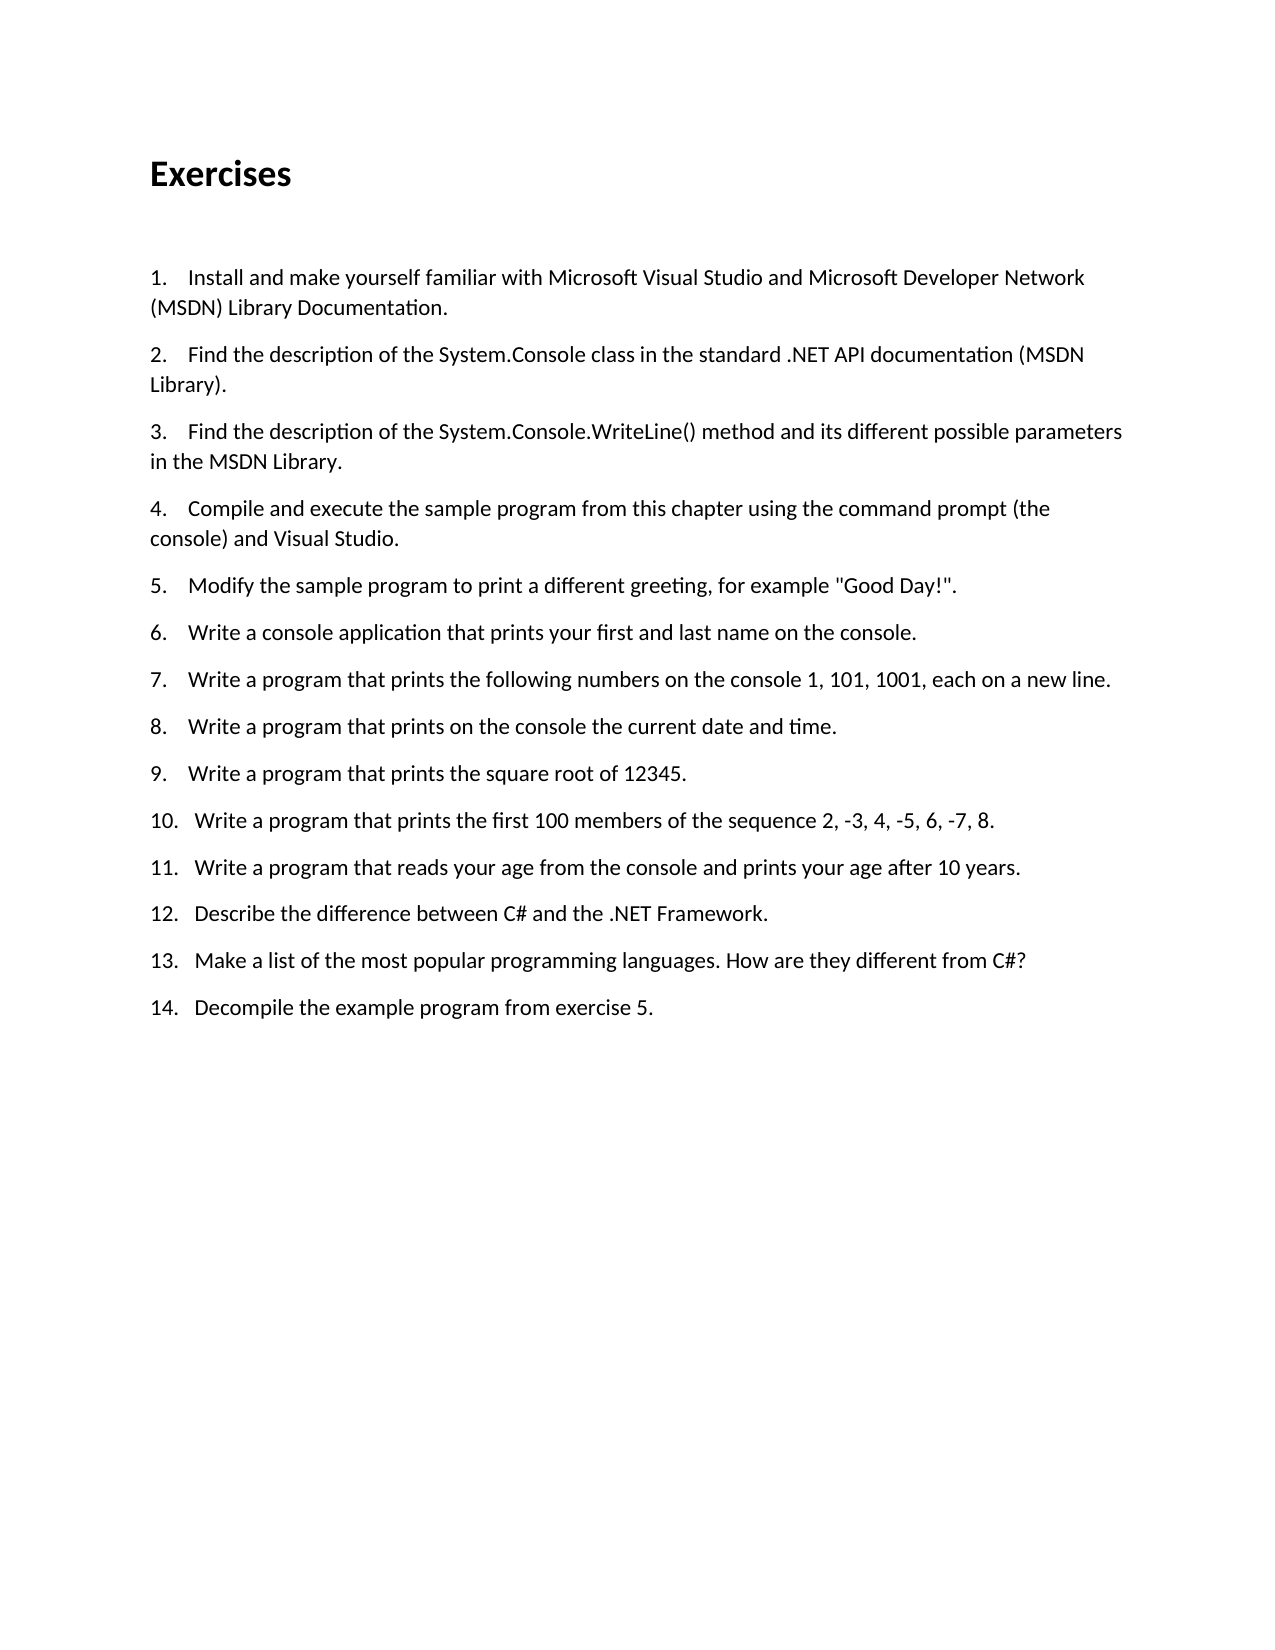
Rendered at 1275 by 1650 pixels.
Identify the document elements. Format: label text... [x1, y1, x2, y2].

text 3. Find the description of the System.Console.WriteLine() method and its different possible parameters in the MSDN Library. [150, 417, 1125, 475]
text 9. Write a program that prints the square root of 12345. [150, 759, 1125, 787]
text 5. Modify the sample program to print a different greeting, for example "Good Day!". [150, 571, 1125, 599]
text 13. Make a list of the most popular programming languages. How are they different from C#? [150, 946, 1125, 974]
text 7. Write a program that prints the following numbers on the console 1, 101, 1001, each on a new line. [150, 665, 1125, 693]
text 12. Describe the difference between C# and the .NET Framework. [150, 899, 1125, 927]
text Exercises [150, 150, 1125, 196]
text 14. Decompile the example program from exercise 5. [150, 993, 1125, 1021]
text 1. Install and make yourself familiar with Microsoft Visual Studio and Microsoft Developer Network (MSDN) Library Documentation. [150, 263, 1125, 321]
text 6. Write a console application that prints your first and last name on the console. [150, 618, 1125, 646]
text 8. Write a program that prints on the console the current date and time. [150, 712, 1125, 740]
text 4. Compile and execute the sample program from this chapter using the command prompt (the console) and Visual Studio. [150, 494, 1125, 552]
text 2. Find the description of the System.Console class in the standard .NET API documentation (MSDN Library). [150, 340, 1125, 398]
text 10. Write a program that prints the first 100 members of the sequence 2, -3, 4, -5, 6, -7, 8. [150, 806, 1125, 834]
text 11. Write a program that reads your age from the console and prints your age after 10 years. [150, 853, 1125, 881]
